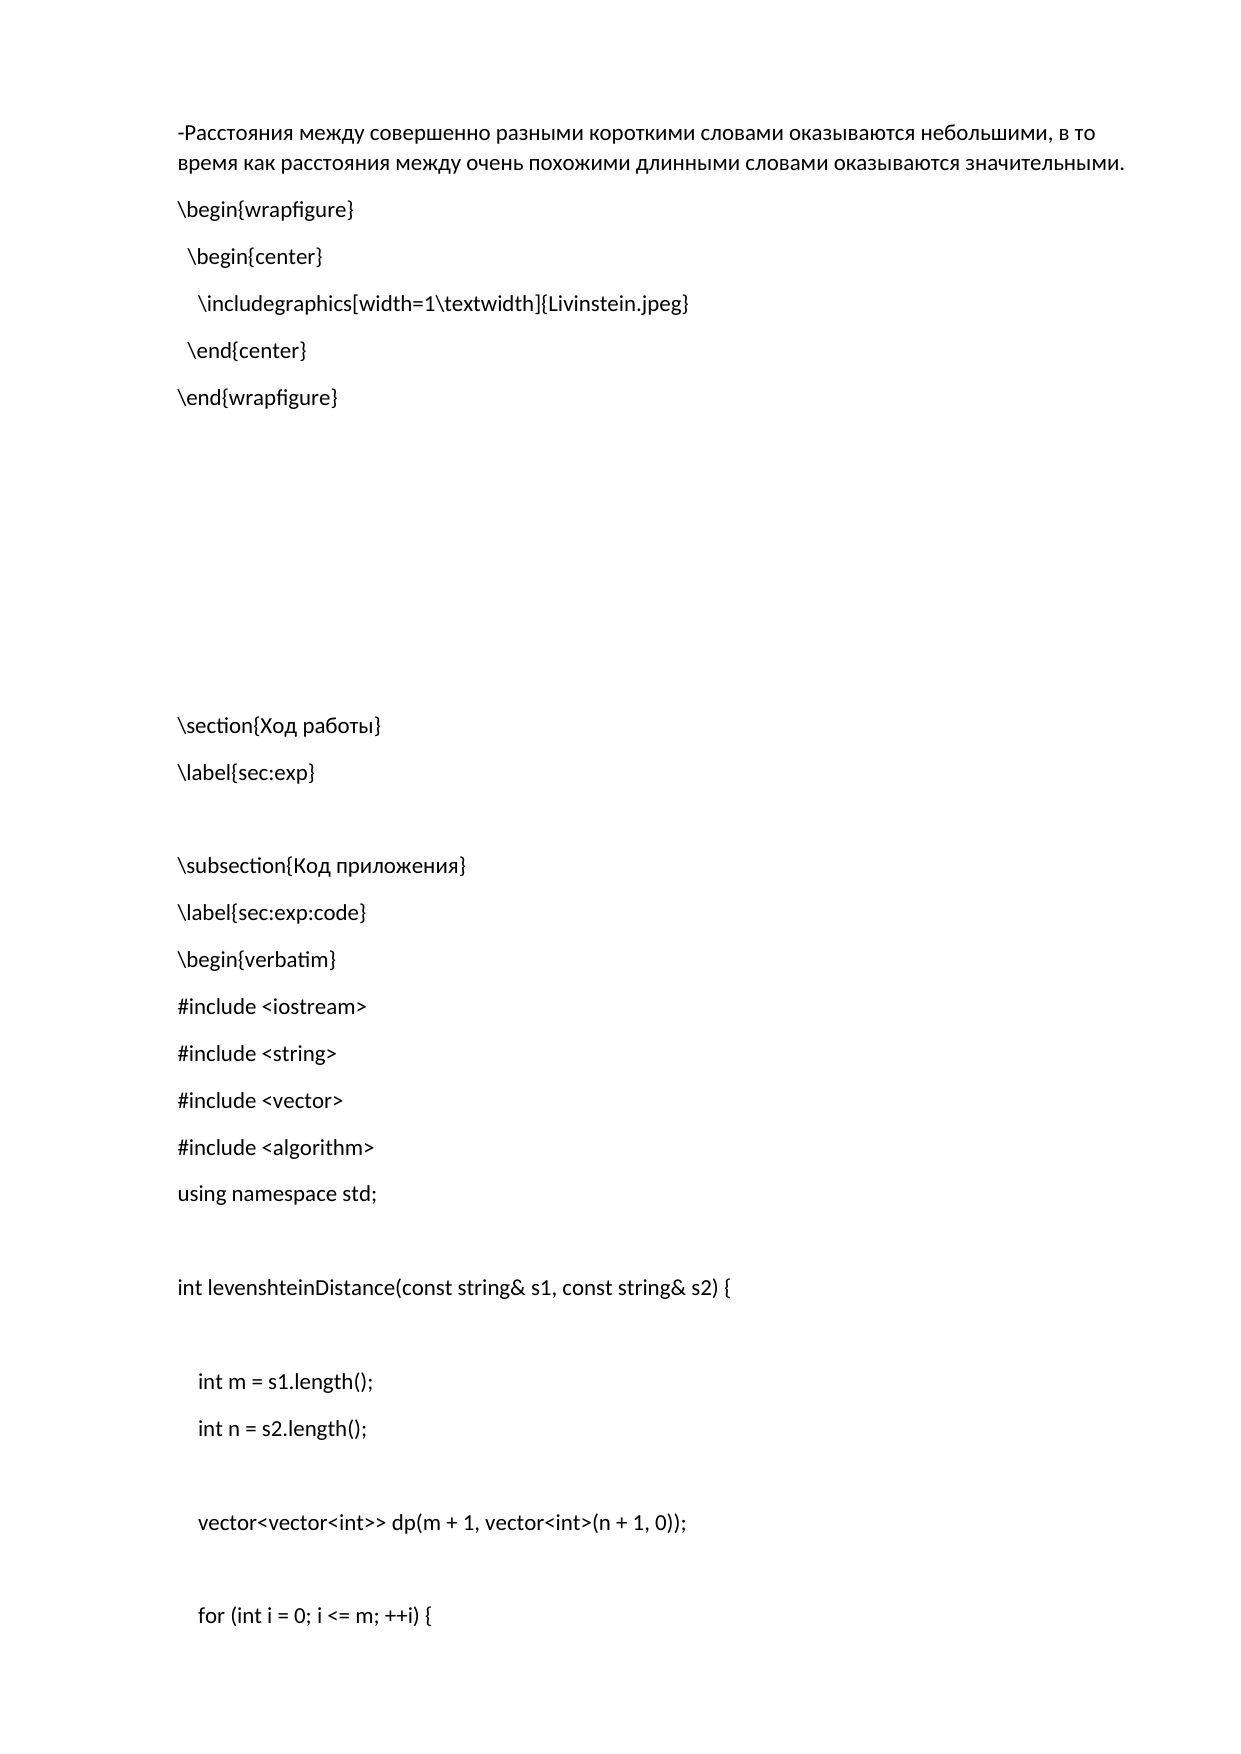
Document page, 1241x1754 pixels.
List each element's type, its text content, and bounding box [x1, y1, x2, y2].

text \label{sec:exp} [177, 758, 1152, 786]
text for (int i = 0; i <= m; ++i) { [177, 1601, 1152, 1629]
text \section{Ход работы} [177, 711, 1152, 739]
text -Расстояния между совершенно разными короткими словами оказываются небольшими, в то время как расстояния между очень похожими длинными словами оказываются значительными. [177, 118, 1152, 176]
text \subsection{Код приложения} [177, 851, 1152, 879]
text \begin{verbatim} [177, 945, 1152, 973]
text \begin{wrapfigure} [177, 195, 1152, 223]
text int levenshteinDistance(const string& s1, const string& s2) { [177, 1273, 1152, 1301]
text vector<vector<int>> dp(m + 1, vector<int>(n + 1, 0)); [177, 1508, 1152, 1536]
text \label{sec:exp:code} [177, 898, 1152, 926]
text #include <algorithm> [177, 1133, 1152, 1161]
text #include <vector> [177, 1086, 1152, 1114]
text #include <string> [177, 1039, 1152, 1067]
text \includegraphics[width=1\textwidth]{Livinstein.jpeg} [177, 289, 1152, 317]
text int m = s1.length(); [177, 1367, 1152, 1395]
text \begin{center} [177, 242, 1152, 270]
text using namespace std; [177, 1179, 1152, 1208]
text \end{wrapfigure} [177, 383, 1152, 411]
text int n = s2.length(); [177, 1414, 1152, 1442]
text #include <iostream> [177, 992, 1152, 1020]
text \end{center} [177, 336, 1152, 364]
